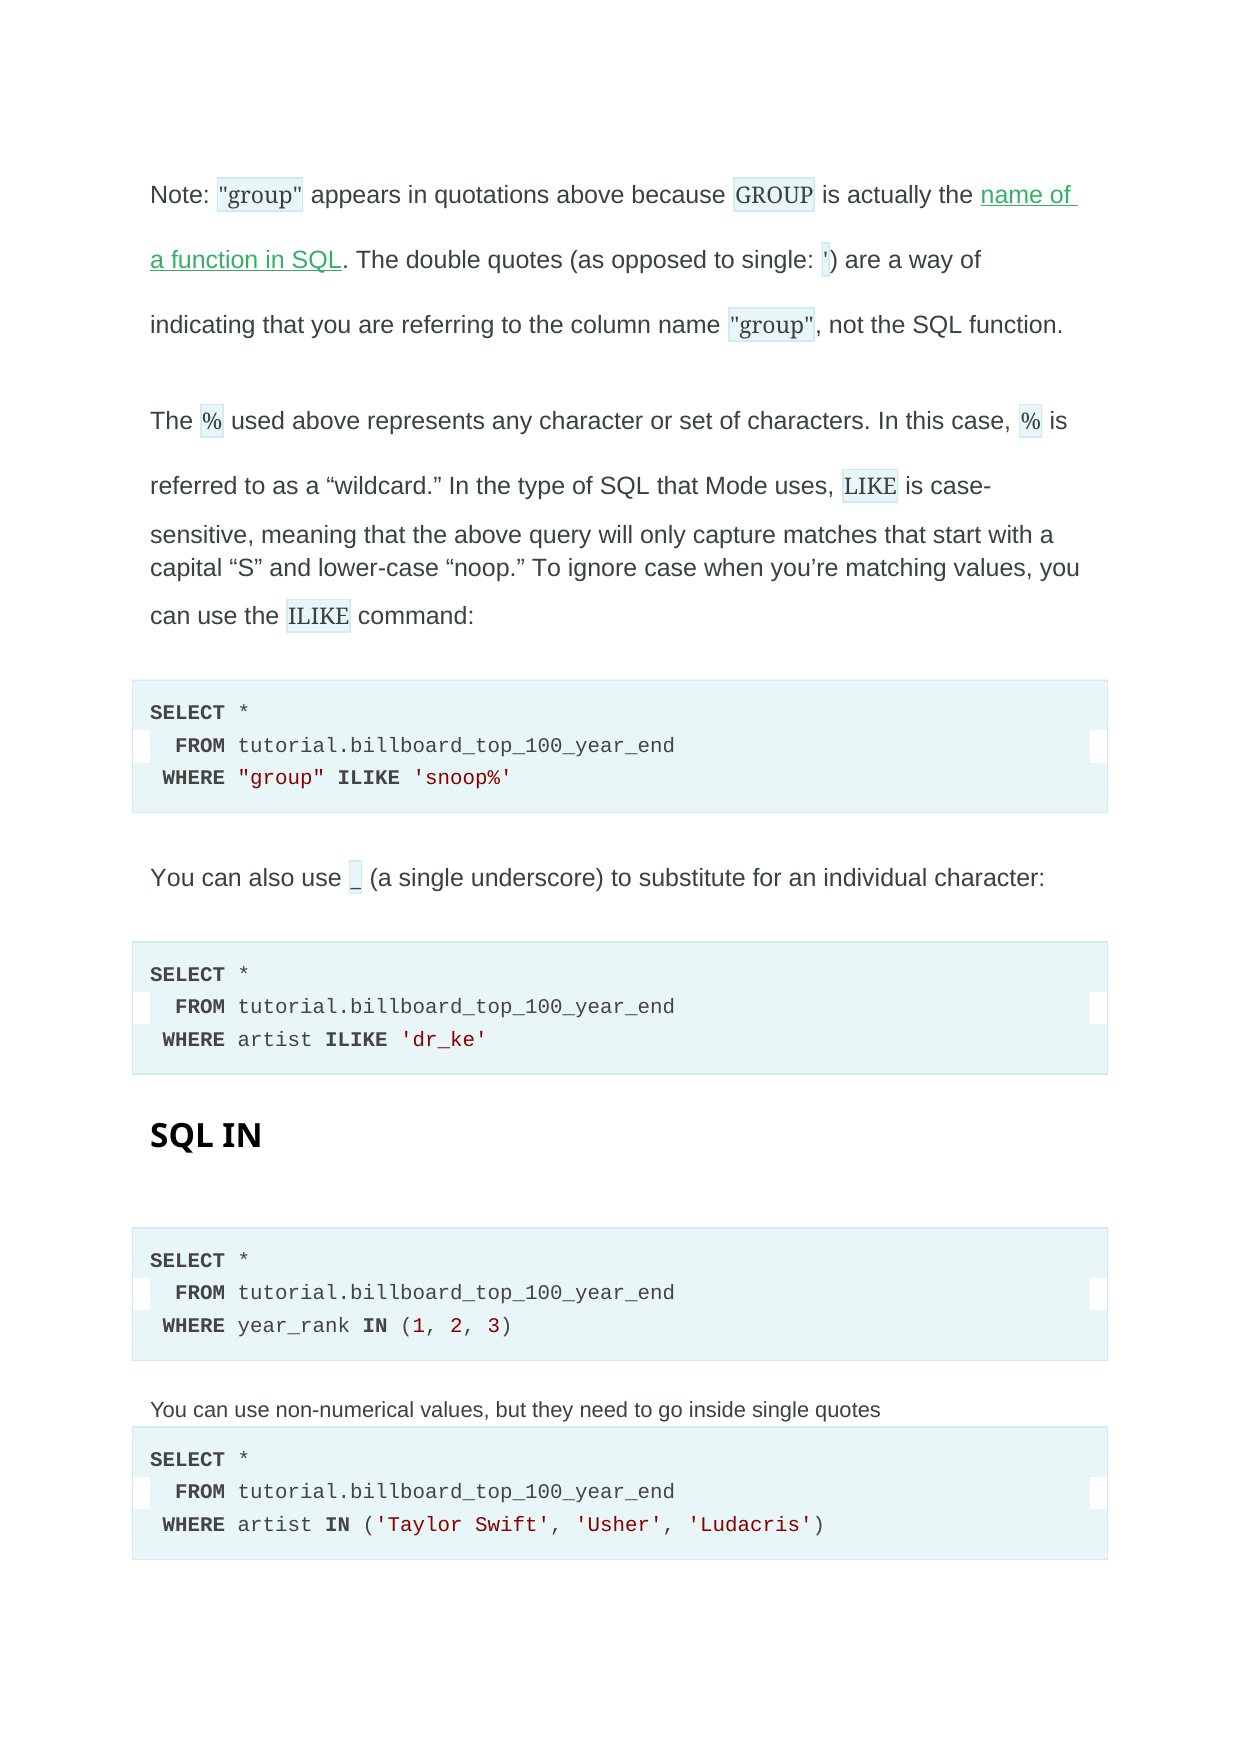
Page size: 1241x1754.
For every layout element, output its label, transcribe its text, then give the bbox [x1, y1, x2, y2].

text The % used above represents any character or set of characters. In this case, % is referred to as a “wildcard.” In the type of SQL that Mode uses, LIKE is case-sensitive, meaning that the above query will only capture matches that start with a capital “S” and lower-case “noop.” To ignore case when you’re matching values, you can use the ILIKE command: [150, 388, 1090, 648]
text You can also use _ (a single underscore) to substitute for an individual character: [150, 845, 1090, 910]
text SELECT * [133, 1229, 1107, 1278]
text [150, 1477, 1090, 1491]
text SELECT * [133, 681, 1107, 730]
text FROM tutorial.billboard_top_100_year_end [150, 730, 1090, 744]
text FROM tutorial.billboard_top_100_year_end [150, 992, 1090, 1006]
text FROM tutorial.billboard_top_100_year_end [150, 1278, 1090, 1292]
text WHERE year_rank IN (1, 2, 3) [133, 1292, 1107, 1360]
text SELECT * [133, 1428, 1107, 1477]
text WHERE artist IN ('Taylor Swift', 'Usher', 'Ludacris') [133, 1491, 1107, 1559]
text Note: "group" appears in quotations above because GROUP is actually the name of a function in SQL. The double quotes (as opposed to single: ') are a way of indicating that you are referring to the column name "group", not the SQL function. [150, 162, 1090, 357]
text WHERE "group" ILIKE 'snoop%' [133, 744, 1107, 812]
text You can use non-numerical values, but they need to go inside single quotes [150, 1394, 1090, 1426]
subtitle SQL IN [150, 1102, 1090, 1167]
text SELECT * [133, 943, 1107, 992]
text WHERE artist ILIKE 'dr_ke' [133, 1006, 1107, 1073]
